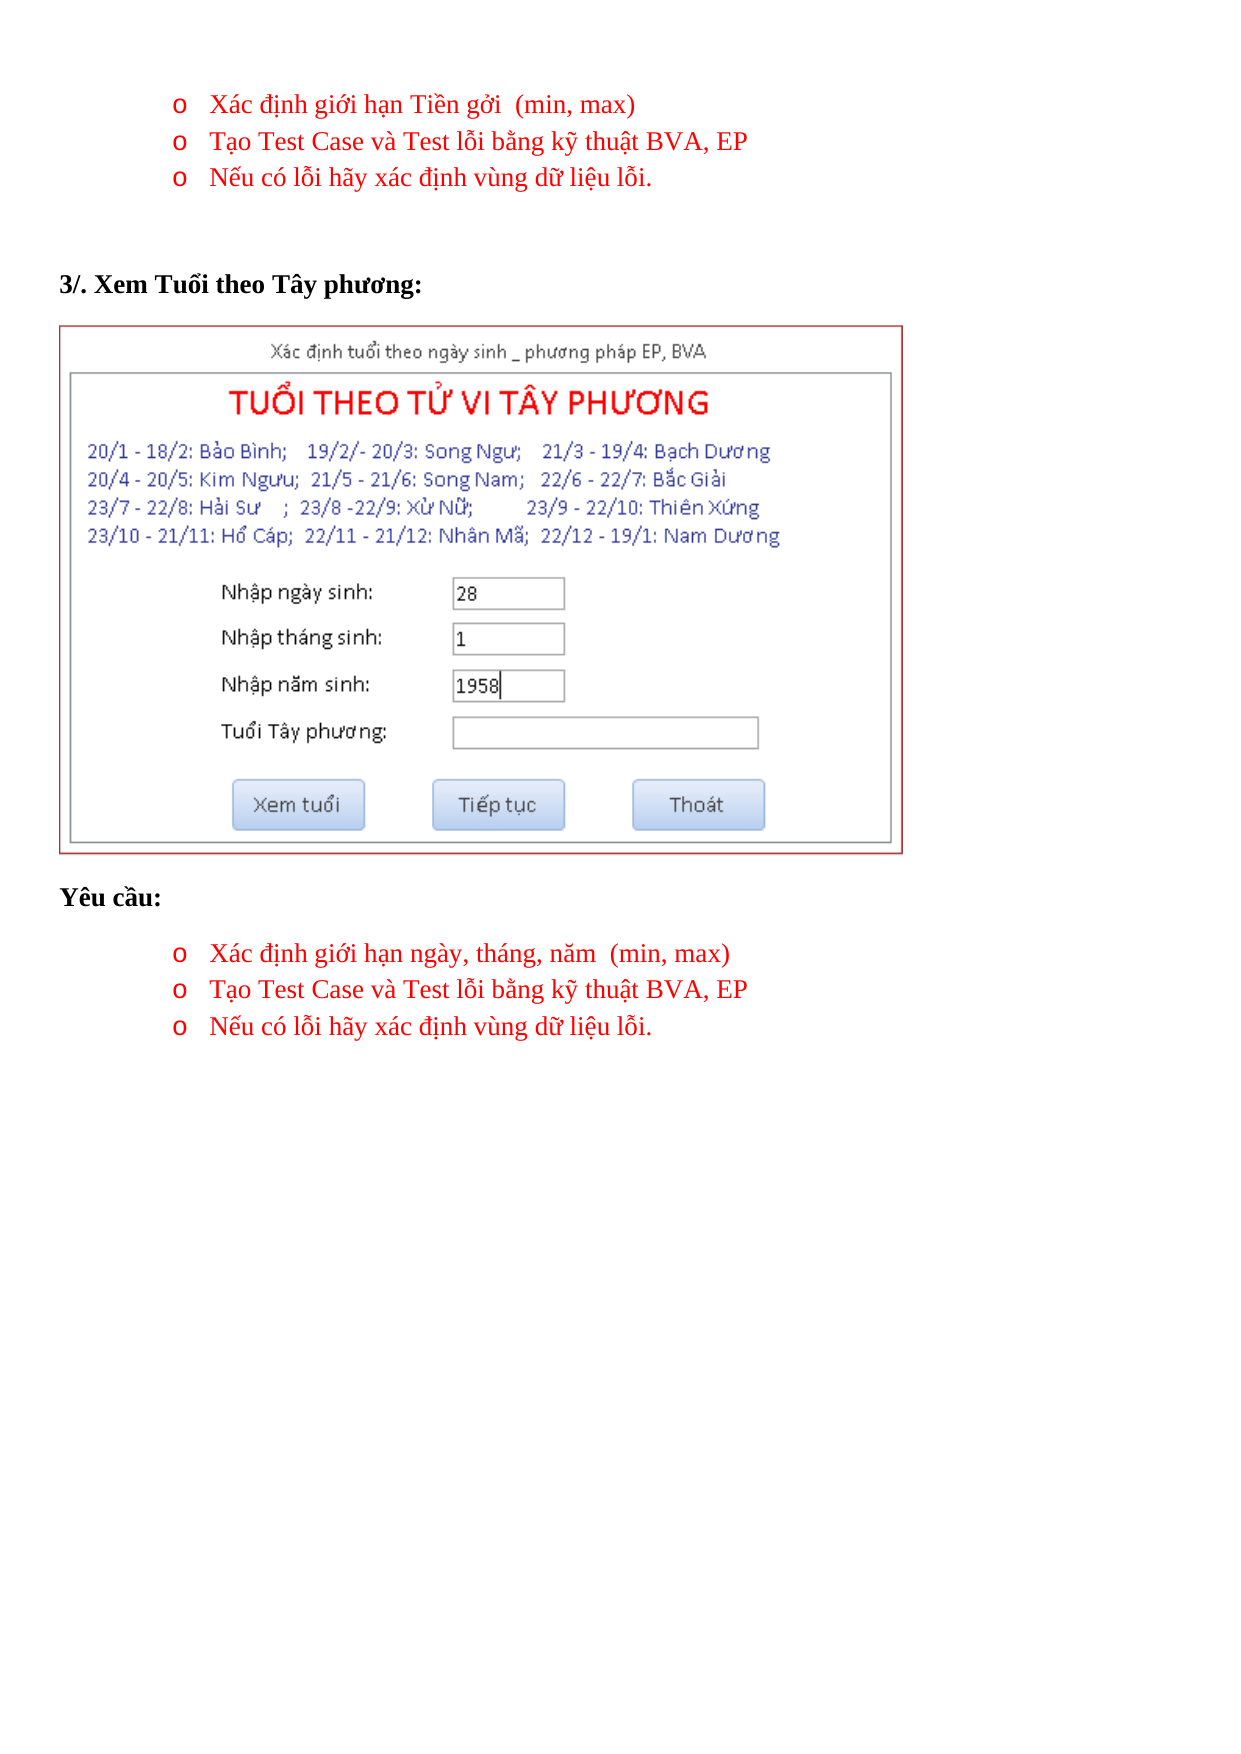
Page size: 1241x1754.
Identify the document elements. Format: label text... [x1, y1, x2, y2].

list Nếu có lỗi hãy xác định vùng dữ liệu lỗi. [172, 161, 1181, 195]
text 3/. Xem Tuổi theo Tây phương: [59, 268, 1181, 299]
list Xác định giới hạn ngày, tháng, năm (min, max) [172, 937, 1181, 971]
list Xác định giới hạn Tiền gởi (min, max) [172, 89, 1181, 122]
text Yêu cầu: [59, 881, 1181, 912]
list Tạo Test Case và Test lỗi bằng kỹ thuật BVA, EP [172, 125, 1181, 158]
list Tạo Test Case và Test lỗi bằng kỹ thuật BVA, EP [172, 974, 1181, 1007]
list Nếu có lỗi hãy xác định vùng dữ liệu lỗi. [172, 1010, 1181, 1043]
